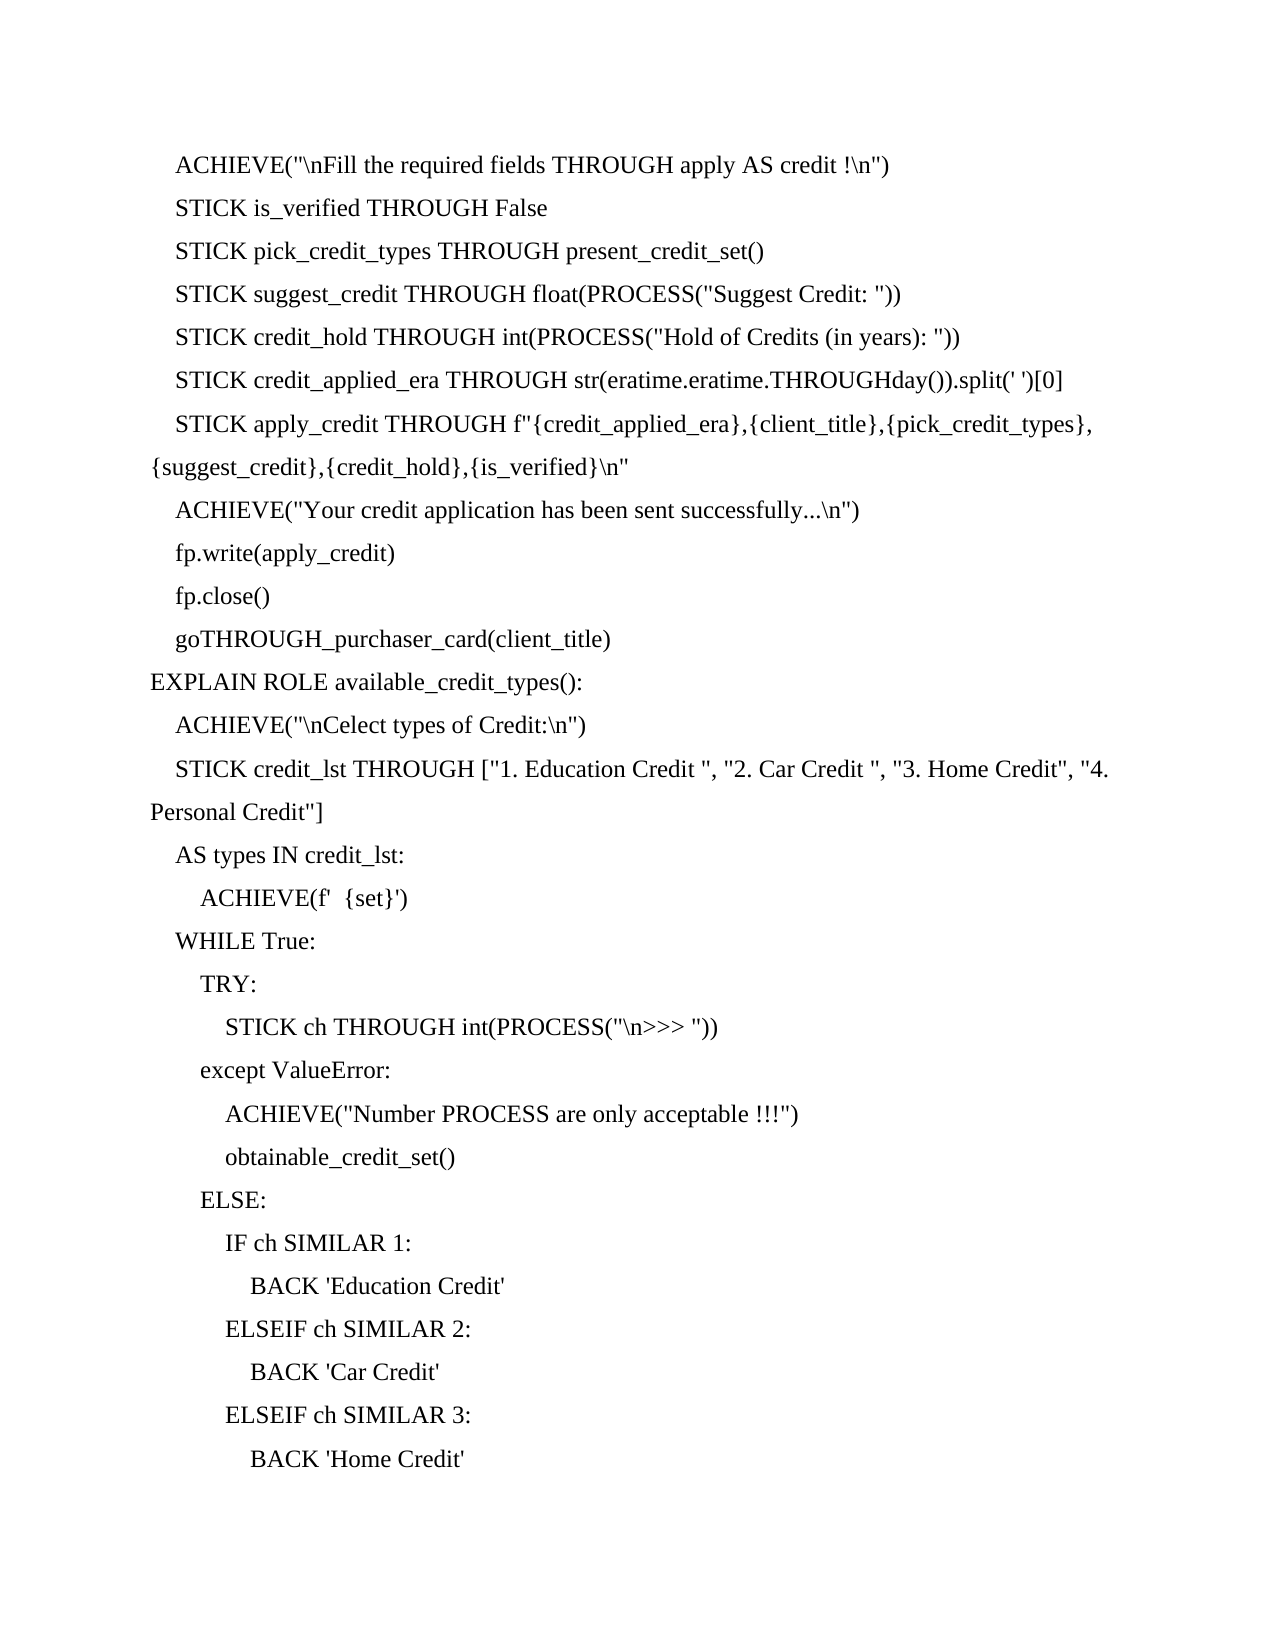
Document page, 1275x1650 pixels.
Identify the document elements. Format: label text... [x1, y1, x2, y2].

text STICK apply_credit THROUGH f"{credit_applied_era},{client_title},{pick_credit_types},{suggest_credit},{credit_hold},{is_verified}\n" [150, 409, 1125, 481]
text ELSEIF ch SIMILAR 3: [150, 1401, 1125, 1429]
text BACK 'Education Credit' [150, 1271, 1125, 1300]
text STICK ch THROUGH int(PROCESS("\n>>> ")) [150, 1012, 1125, 1041]
text ACHIEVE("Number PROCESS are only acceptable !!!") [150, 1099, 1125, 1127]
text ELSEIF ch SIMILAR 2: [150, 1314, 1125, 1343]
text fp.close() [150, 581, 1125, 610]
text except ValueError: [150, 1056, 1125, 1084]
text ACHIEVE("\nCelect types of Credit:\n") [150, 711, 1125, 739]
text AS types IN credit_lst: [150, 840, 1125, 869]
text goTHROUGH_purchaser_card(client_title) [150, 624, 1125, 653]
text STICK is_verified THROUGH False [150, 193, 1125, 222]
text BACK 'Home Credit' [150, 1444, 1125, 1472]
text ELSE: [150, 1185, 1125, 1214]
text STICK credit_hold THROUGH int(PROCESS("Hold of Credits (in years): ")) [150, 322, 1125, 351]
text fp.write(apply_credit) [150, 538, 1125, 567]
text ACHIEVE("\nFill the required fields THROUGH apply AS credit !\n") [150, 150, 1125, 179]
text STICK pick_credit_types THROUGH present_credit_set() [150, 236, 1125, 265]
text WHILE True: [150, 926, 1125, 955]
text EXPLAIN ROLE available_credit_types(): [150, 667, 1125, 696]
text TRY: [150, 969, 1125, 998]
text ACHIEVE("Your credit application has been sent successfully...\n") [150, 495, 1125, 524]
text STICK suggest_credit THROUGH float(PROCESS("Suggest Credit: ")) [150, 279, 1125, 308]
text STICK credit_lst THROUGH ["1. Education Credit ", "2. Car Credit ", "3. Home Credit", "4. Personal Credit"] [150, 754, 1125, 826]
text STICK credit_applied_era THROUGH str(eratime.eratime.THROUGHday()).split(' ')[0] [150, 366, 1125, 394]
text ACHIEVE(f' {set}') [150, 883, 1125, 912]
text BACK 'Car Credit' [150, 1357, 1125, 1386]
text IF ch SIMILAR 1: [150, 1228, 1125, 1257]
text obtainable_credit_set() [150, 1142, 1125, 1171]
